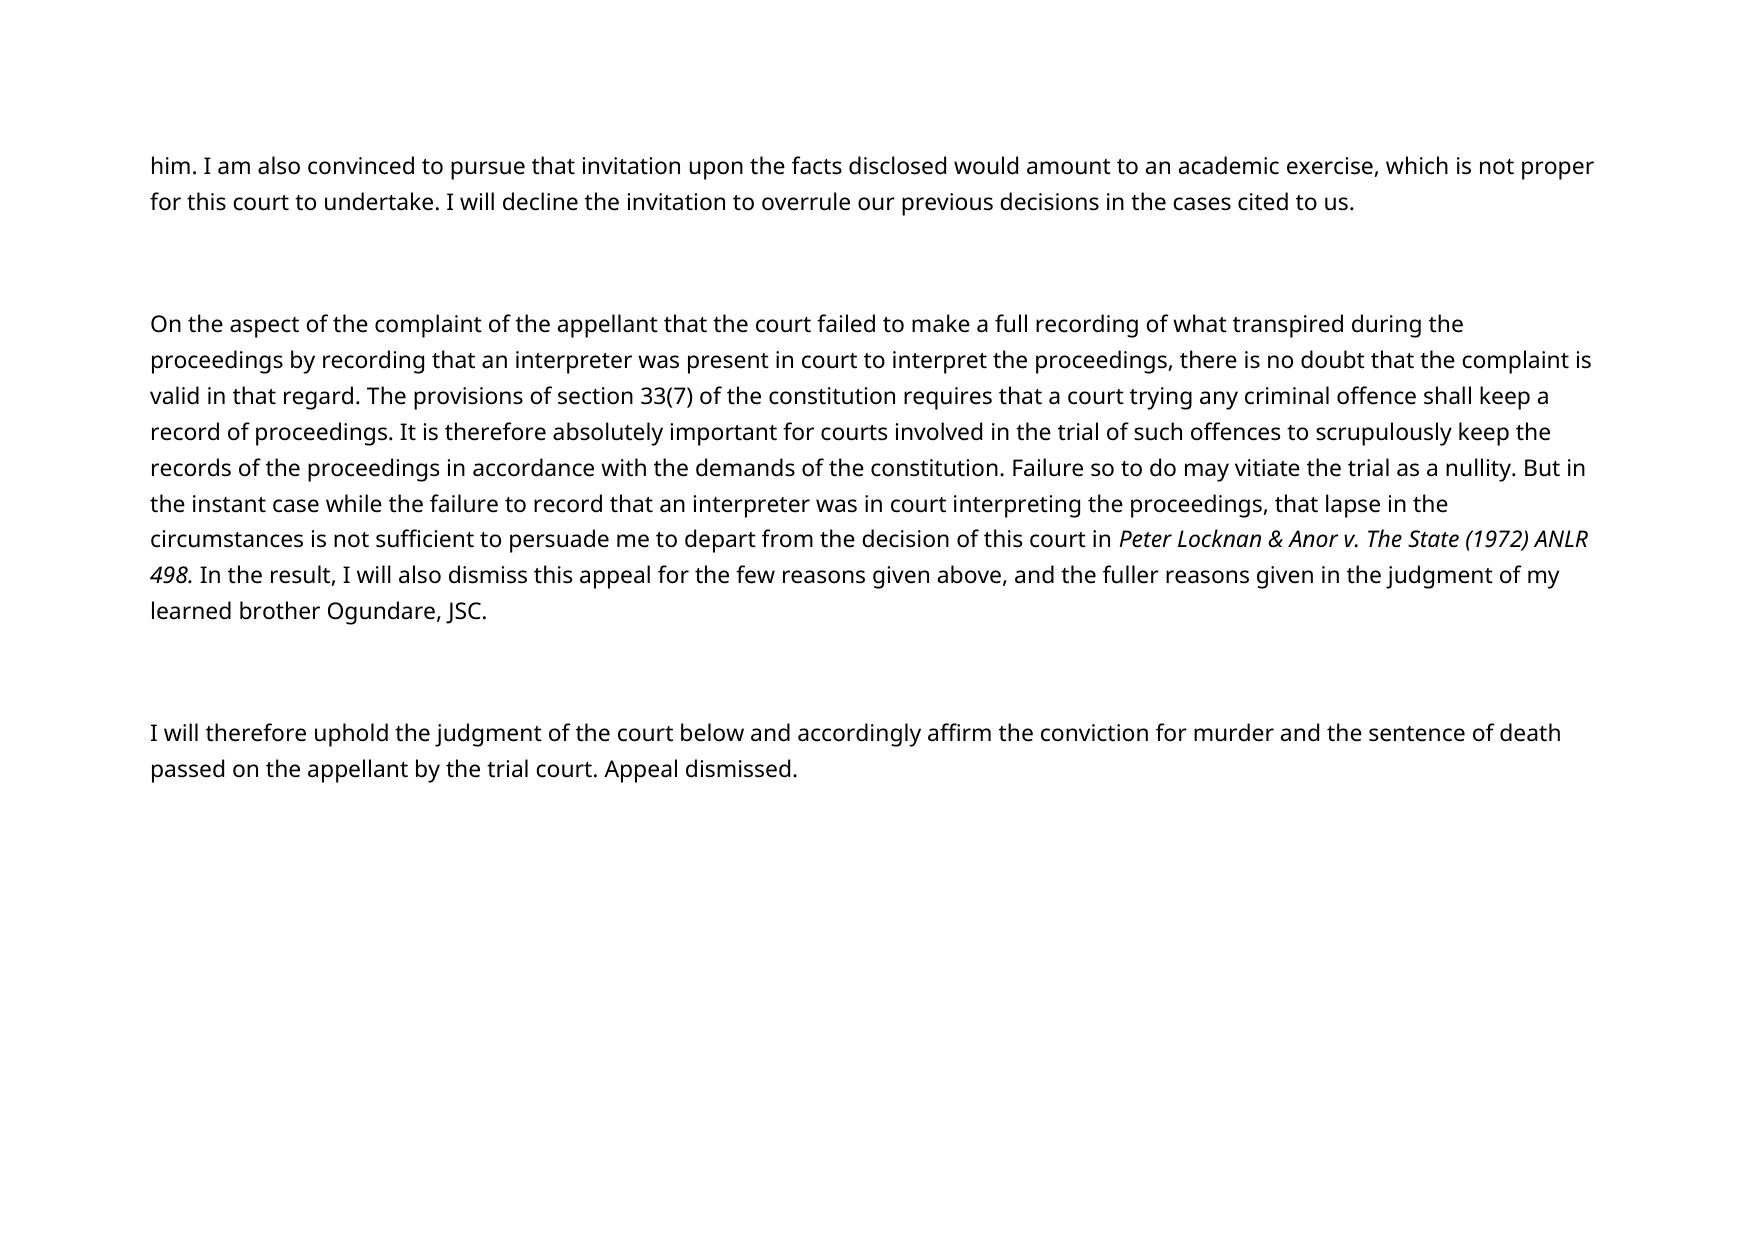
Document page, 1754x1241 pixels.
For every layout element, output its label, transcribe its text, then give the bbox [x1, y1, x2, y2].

text I will therefore uphold the judgment of the court below and accordingly affirm the conviction for murder and the sentence of death passed on the appellant by the trial court. Appeal dismissed. [150, 717, 1604, 784]
text On the aspect of the complaint of the appellant that the court failed to make a full recording of what transpired during the proceedings by recording that an interpreter was present in court to interpret the proceedings, there is no doubt that the complaint is valid in that regard. The provisions of section 33(7) of the constitution requires that a court trying any criminal offence shall keep a record of proceedings. It is therefore absolutely important for courts involved in the trial of such offences to scrupulously keep the records of the proceedings in accordance with the demands of the constitution. Failure so to do may vitiate the trial as a nullity. But in the instant case while the failure to record that an interpreter was in court interpreting the proceedings, that lapse in the circumstances is not sufficient to persuade me to depart from the decision of this court in Peter Locknan & Anor v. The State (1972) ANLR 498. In the result, I will also dismiss this appeal for the few reasons given above, and the fuller reasons given in the judgment of my learned brother Ogundare, JSC. [150, 308, 1604, 627]
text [150, 150, 1604, 217]
